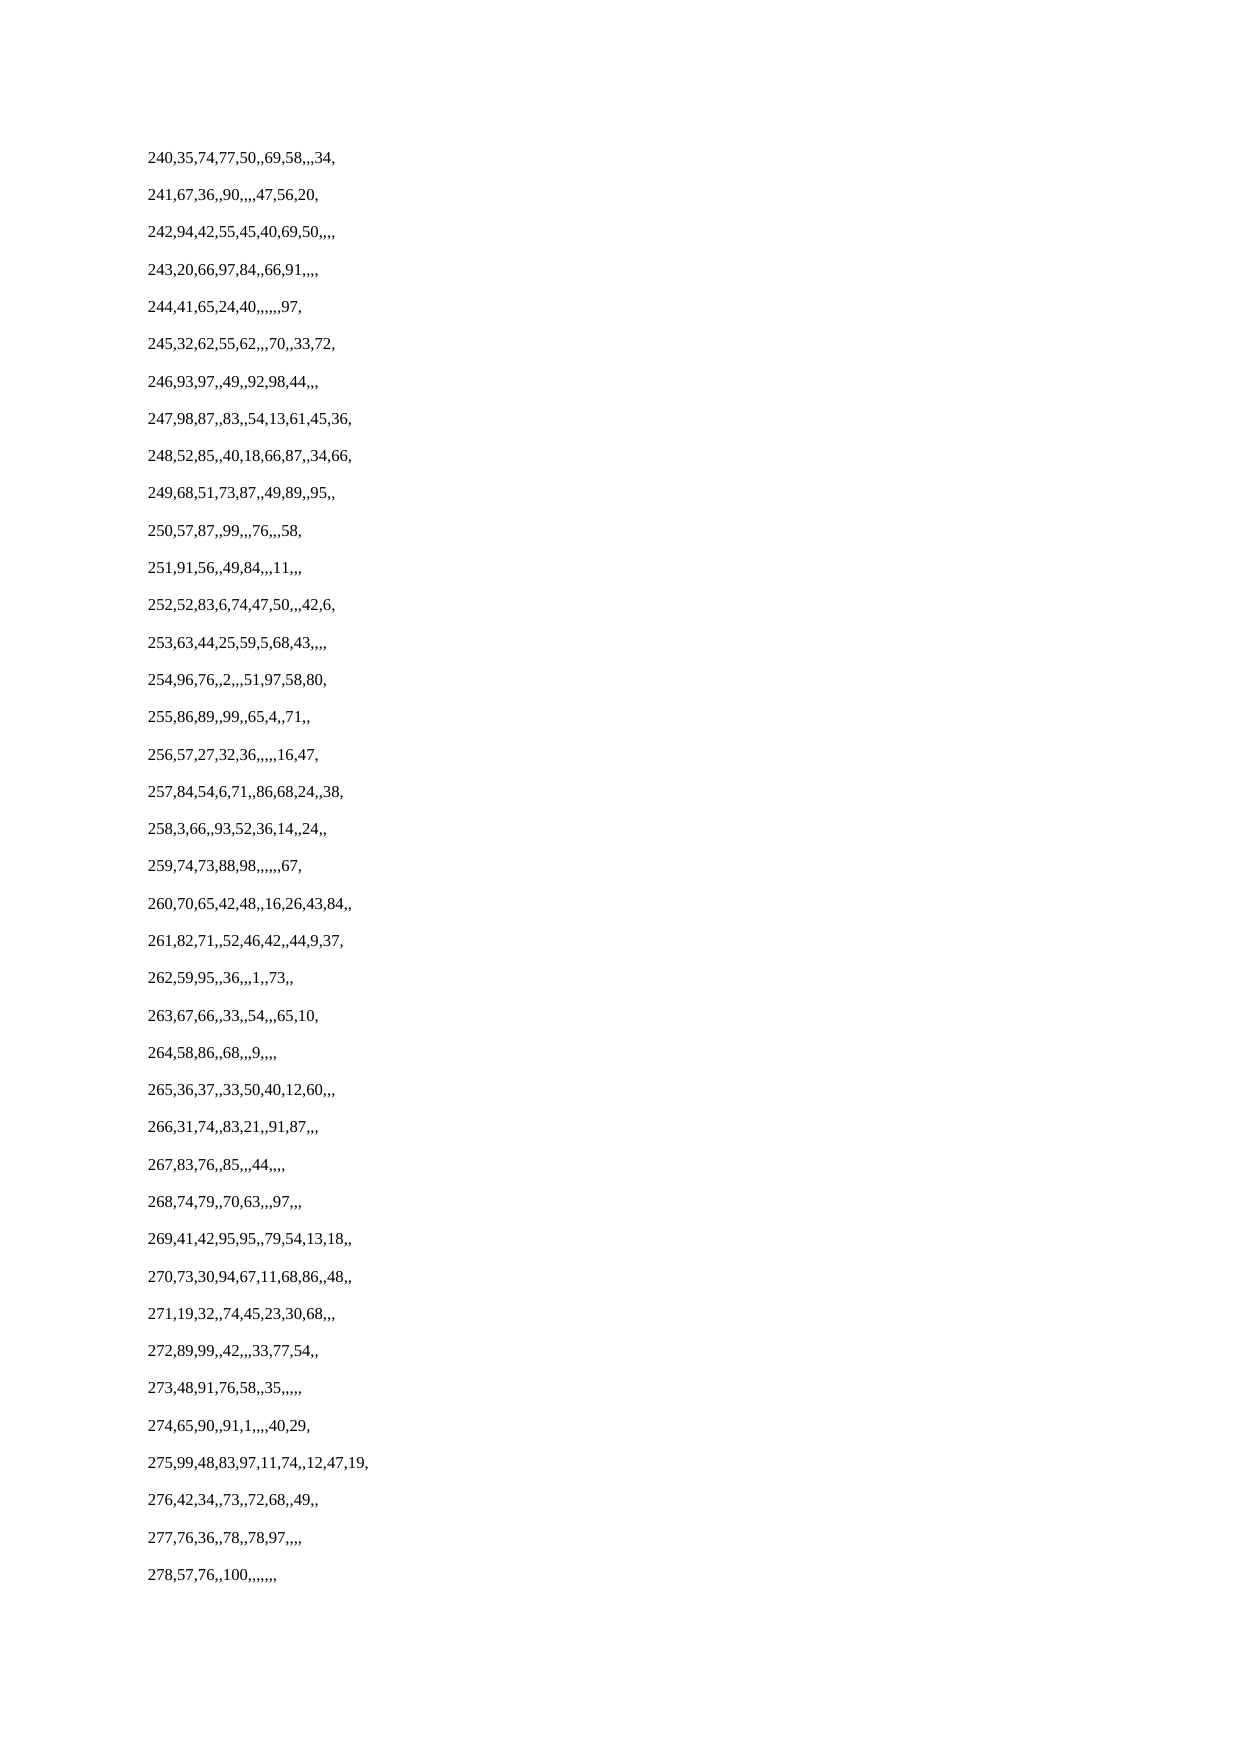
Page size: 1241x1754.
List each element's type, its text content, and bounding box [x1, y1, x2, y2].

text 248,52,85,,40,18,66,87,,34,66, [148, 446, 1093, 465]
text 249,68,51,73,87,,49,89,,95,, [148, 483, 1093, 502]
text 277,76,36,,78,,78,97,,,, [148, 1527, 1093, 1547]
text 250,57,87,,99,,,76,,,58, [148, 521, 1093, 540]
text 271,19,32,,74,45,23,30,68,,, [148, 1304, 1093, 1323]
text 275,99,48,83,97,11,74,,12,47,19, [148, 1453, 1093, 1472]
text 262,59,95,,36,,,1,,73,, [148, 968, 1093, 987]
text 269,41,42,95,95,,79,54,13,18,, [148, 1229, 1093, 1248]
text 243,20,66,97,84,,66,91,,,, [148, 259, 1093, 279]
text 259,74,73,88,98,,,,,,67, [148, 856, 1093, 875]
text 274,65,90,,91,1,,,,40,29, [148, 1416, 1093, 1435]
text 270,73,30,94,67,11,68,86,,48,, [148, 1266, 1093, 1286]
text 252,52,83,6,74,47,50,,,42,6, [148, 595, 1093, 614]
text 246,93,97,,49,,92,98,44,,, [148, 371, 1093, 391]
text 242,94,42,55,45,40,69,50,,,, [148, 222, 1093, 241]
text 240,35,74,77,50,,69,58,,,34, [148, 148, 1093, 167]
text 257,84,54,6,71,,86,68,24,,38, [148, 782, 1093, 801]
text 261,82,71,,52,46,42,,44,9,37, [148, 931, 1093, 950]
text 272,89,99,,42,,,33,77,54,, [148, 1341, 1093, 1360]
text 258,3,66,,93,52,36,14,,24,, [148, 819, 1093, 838]
text 253,63,44,25,59,5,68,43,,,, [148, 632, 1093, 652]
text 276,42,34,,73,,72,68,,49,, [148, 1490, 1093, 1509]
text 241,67,36,,90,,,,47,56,20, [148, 185, 1093, 204]
text 245,32,62,55,62,,,70,,33,72, [148, 334, 1093, 353]
text 244,41,65,24,40,,,,,,97, [148, 297, 1093, 316]
text 273,48,91,76,58,,35,,,,, [148, 1378, 1093, 1397]
text 263,67,66,,33,,54,,,65,10, [148, 1005, 1093, 1024]
text 267,83,76,,85,,,44,,,, [148, 1154, 1093, 1174]
text 278,57,76,,100,,,,,,, [148, 1565, 1093, 1584]
text 264,58,86,,68,,,9,,,, [148, 1043, 1093, 1062]
text 256,57,27,32,36,,,,,16,47, [148, 744, 1093, 763]
text 254,96,76,,2,,,51,97,58,80, [148, 670, 1093, 689]
text 266,31,74,,83,21,,91,87,,, [148, 1117, 1093, 1136]
text 265,36,37,,33,50,40,12,60,,, [148, 1080, 1093, 1099]
text 260,70,65,42,48,,16,26,43,84,, [148, 893, 1093, 913]
text 251,91,56,,49,84,,,11,,, [148, 558, 1093, 577]
text 247,98,87,,83,,54,13,61,45,36, [148, 409, 1093, 428]
text 268,74,79,,70,63,,,97,,, [148, 1192, 1093, 1211]
text 255,86,89,,99,,65,4,,71,, [148, 707, 1093, 726]
